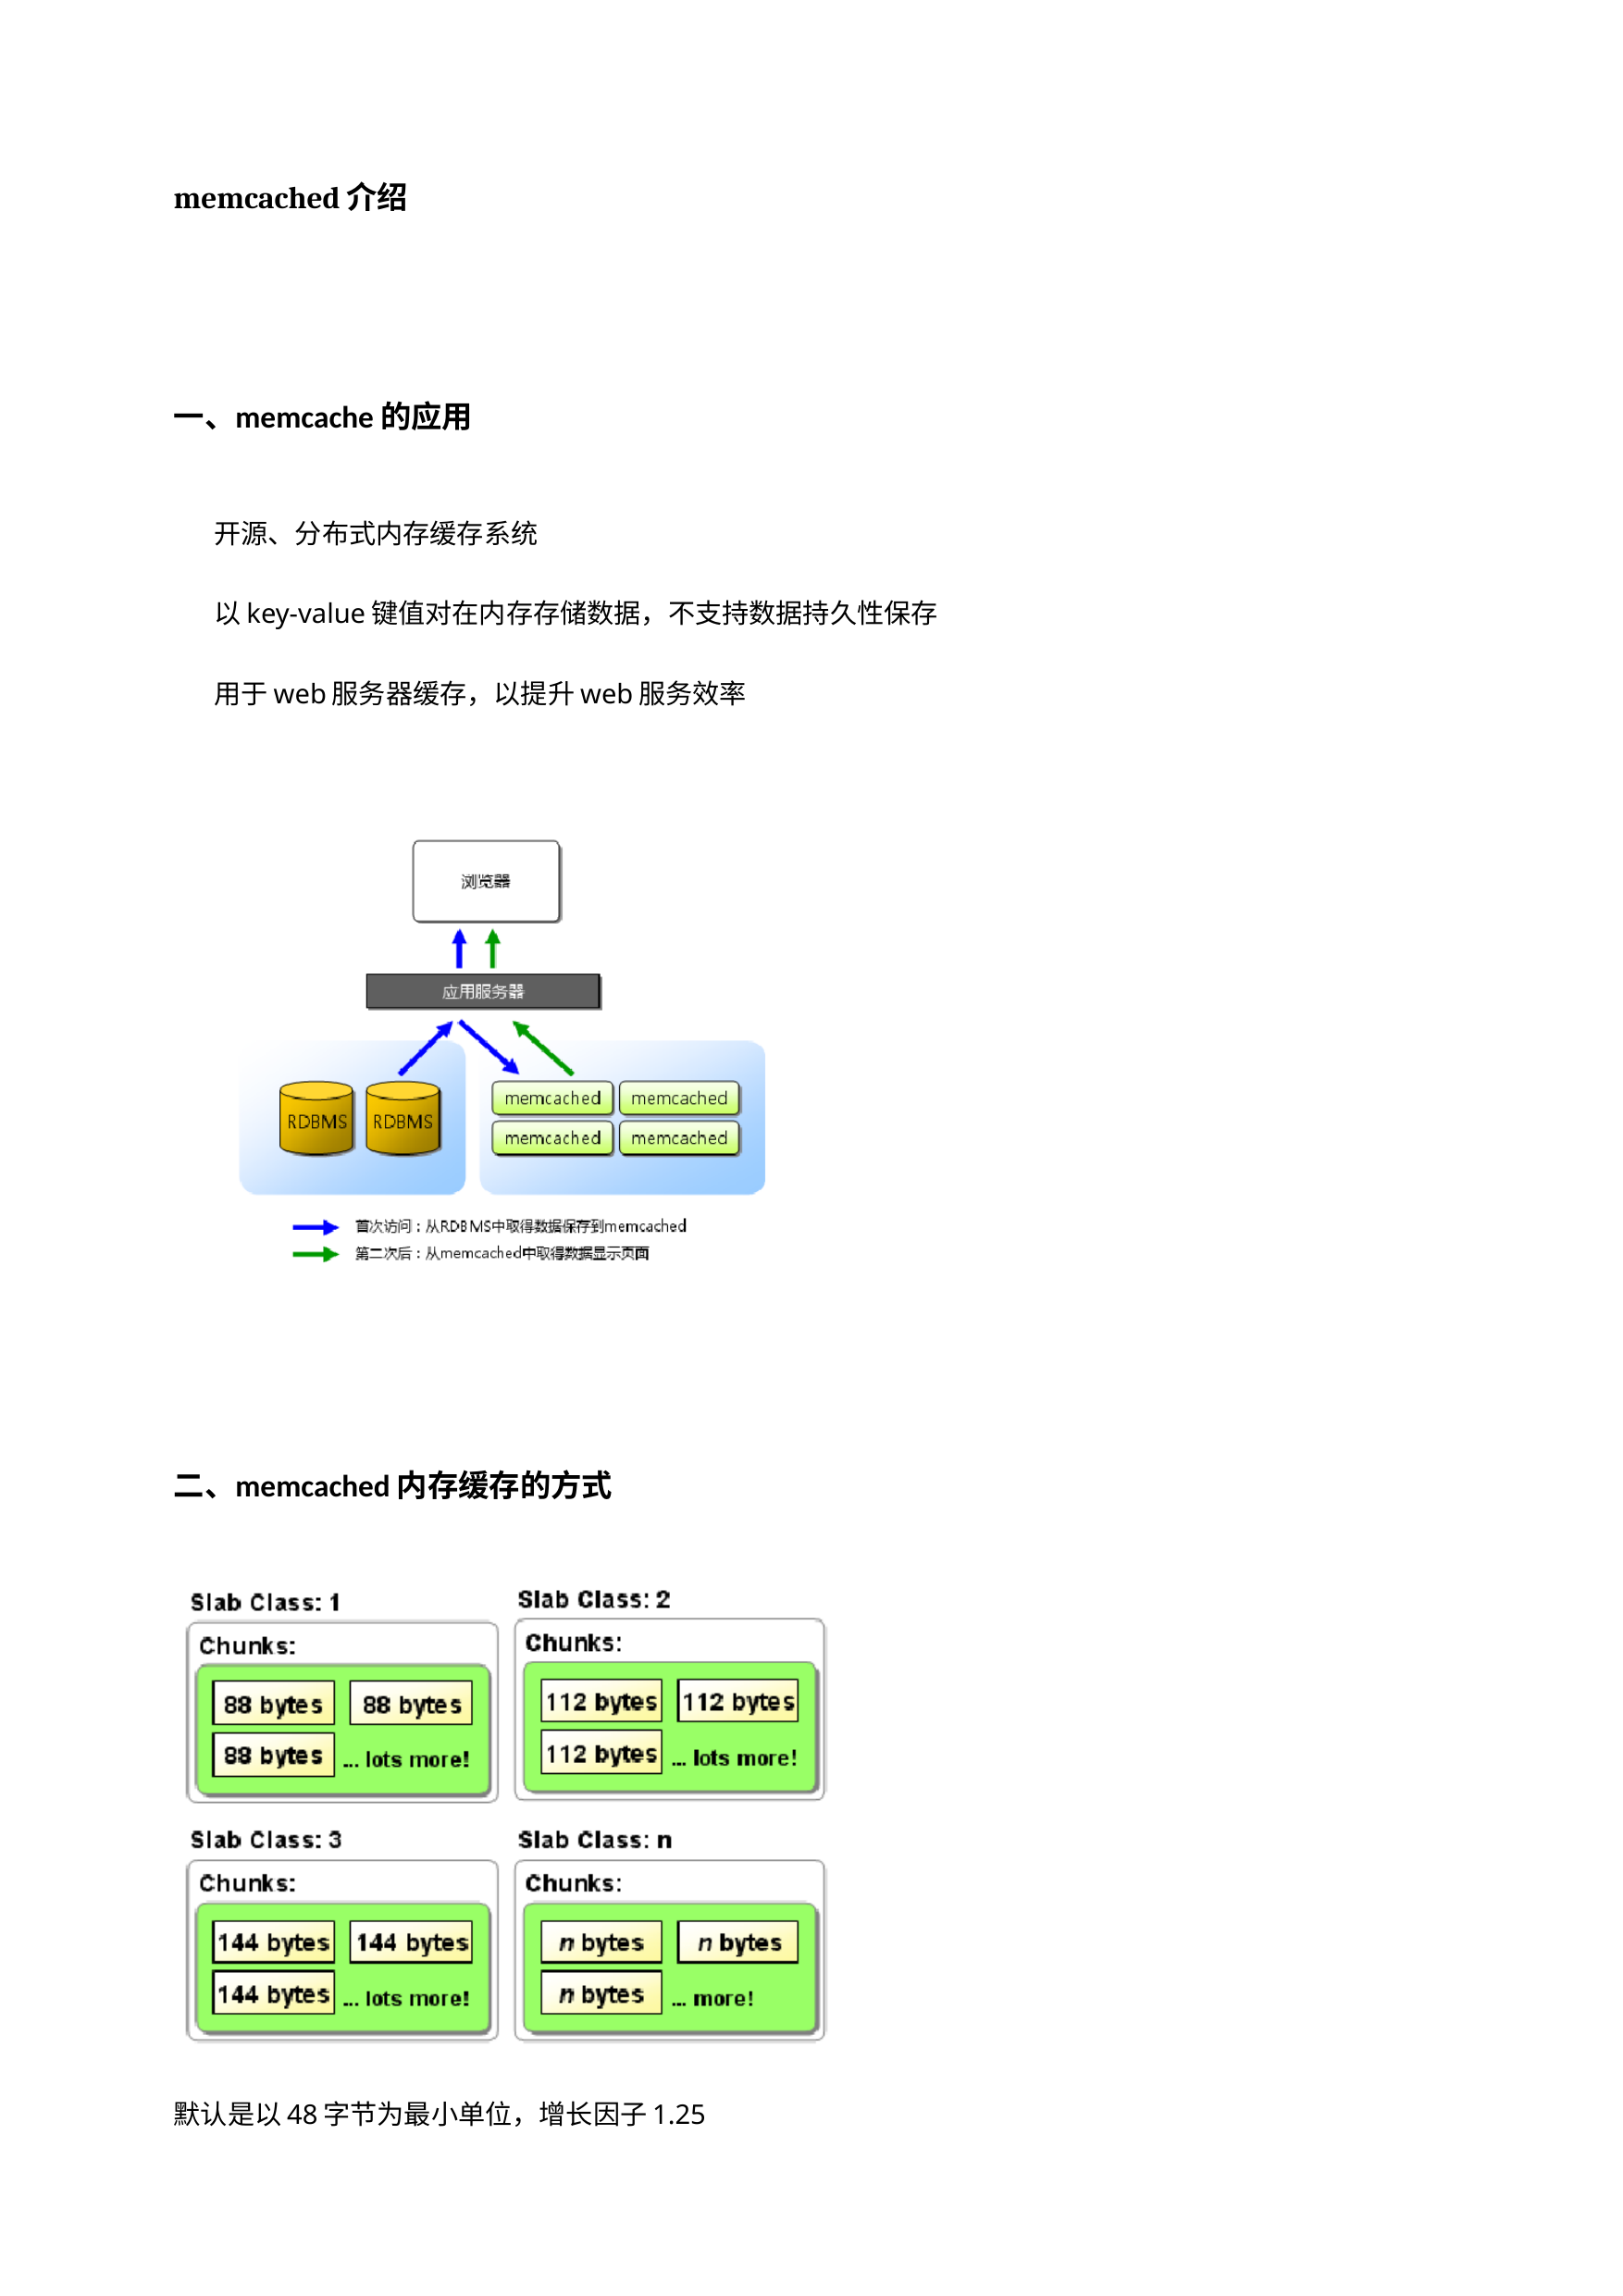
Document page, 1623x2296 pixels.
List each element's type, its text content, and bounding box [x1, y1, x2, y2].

text 默认是以48字节为最小单位，增长因子1.25 [173, 2082, 1449, 2142]
text 开源、分布式内存缓存系统 [173, 503, 1449, 563]
picture [173, 1570, 836, 2058]
subtitle 二、memcached内存缓存的方式 [173, 1453, 1449, 1513]
picture [173, 820, 822, 1271]
subtitle memcached介绍 [173, 165, 1449, 225]
subtitle 一、memcache的应用 [173, 385, 1449, 445]
text 以key-value键值对在内存存储数据，不支持数据持久性保存 [173, 582, 1449, 642]
text 用于web服务器缓存，以提升web服务效率 [173, 662, 1449, 722]
